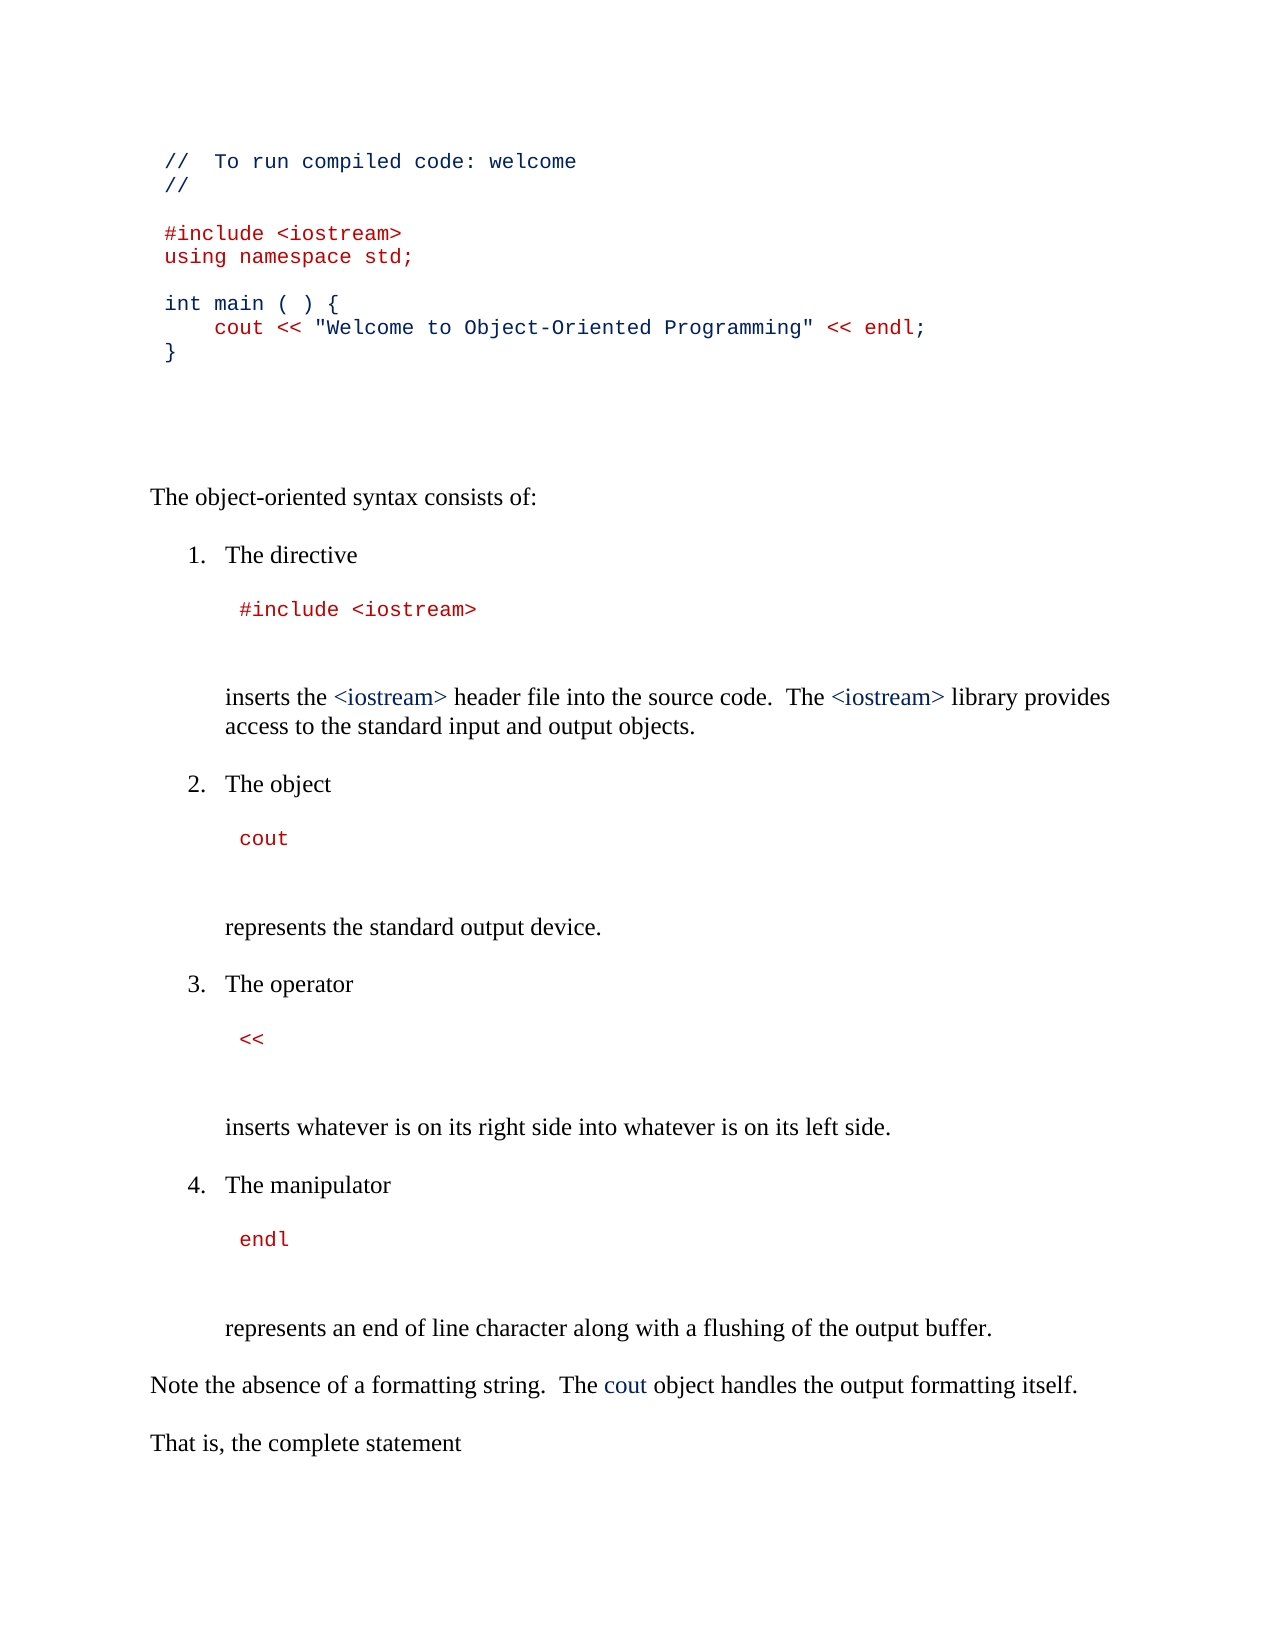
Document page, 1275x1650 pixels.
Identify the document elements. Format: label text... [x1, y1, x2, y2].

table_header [150, 150, 988, 395]
table_header << [225, 1028, 664, 1083]
list The manipulator [187, 1170, 1125, 1199]
text represents an end of line character along with a flushing of the output buffer. [225, 1313, 1125, 1341]
table_header endl [225, 1228, 664, 1283]
list The directive [187, 540, 1125, 568]
text inserts whatever is on its right side into whatever is on its left side. [225, 1112, 1125, 1141]
table_header cout [225, 827, 664, 882]
text Note the absence of a formatting string. The cout object handles the output formatting itself. [150, 1371, 1125, 1399]
text The object-oriented syntax consists of: [150, 482, 1125, 511]
text represents the standard output device. [225, 912, 1125, 940]
list The operator [187, 969, 1125, 998]
text That is, the complete statement [150, 1428, 1125, 1457]
table_header #include <iostream> [225, 598, 664, 653]
list The object [187, 769, 1125, 798]
text inserts the <iostream> header file into the source code. The <iostream> library provides access to the standard input and output objects. [225, 682, 1125, 740]
